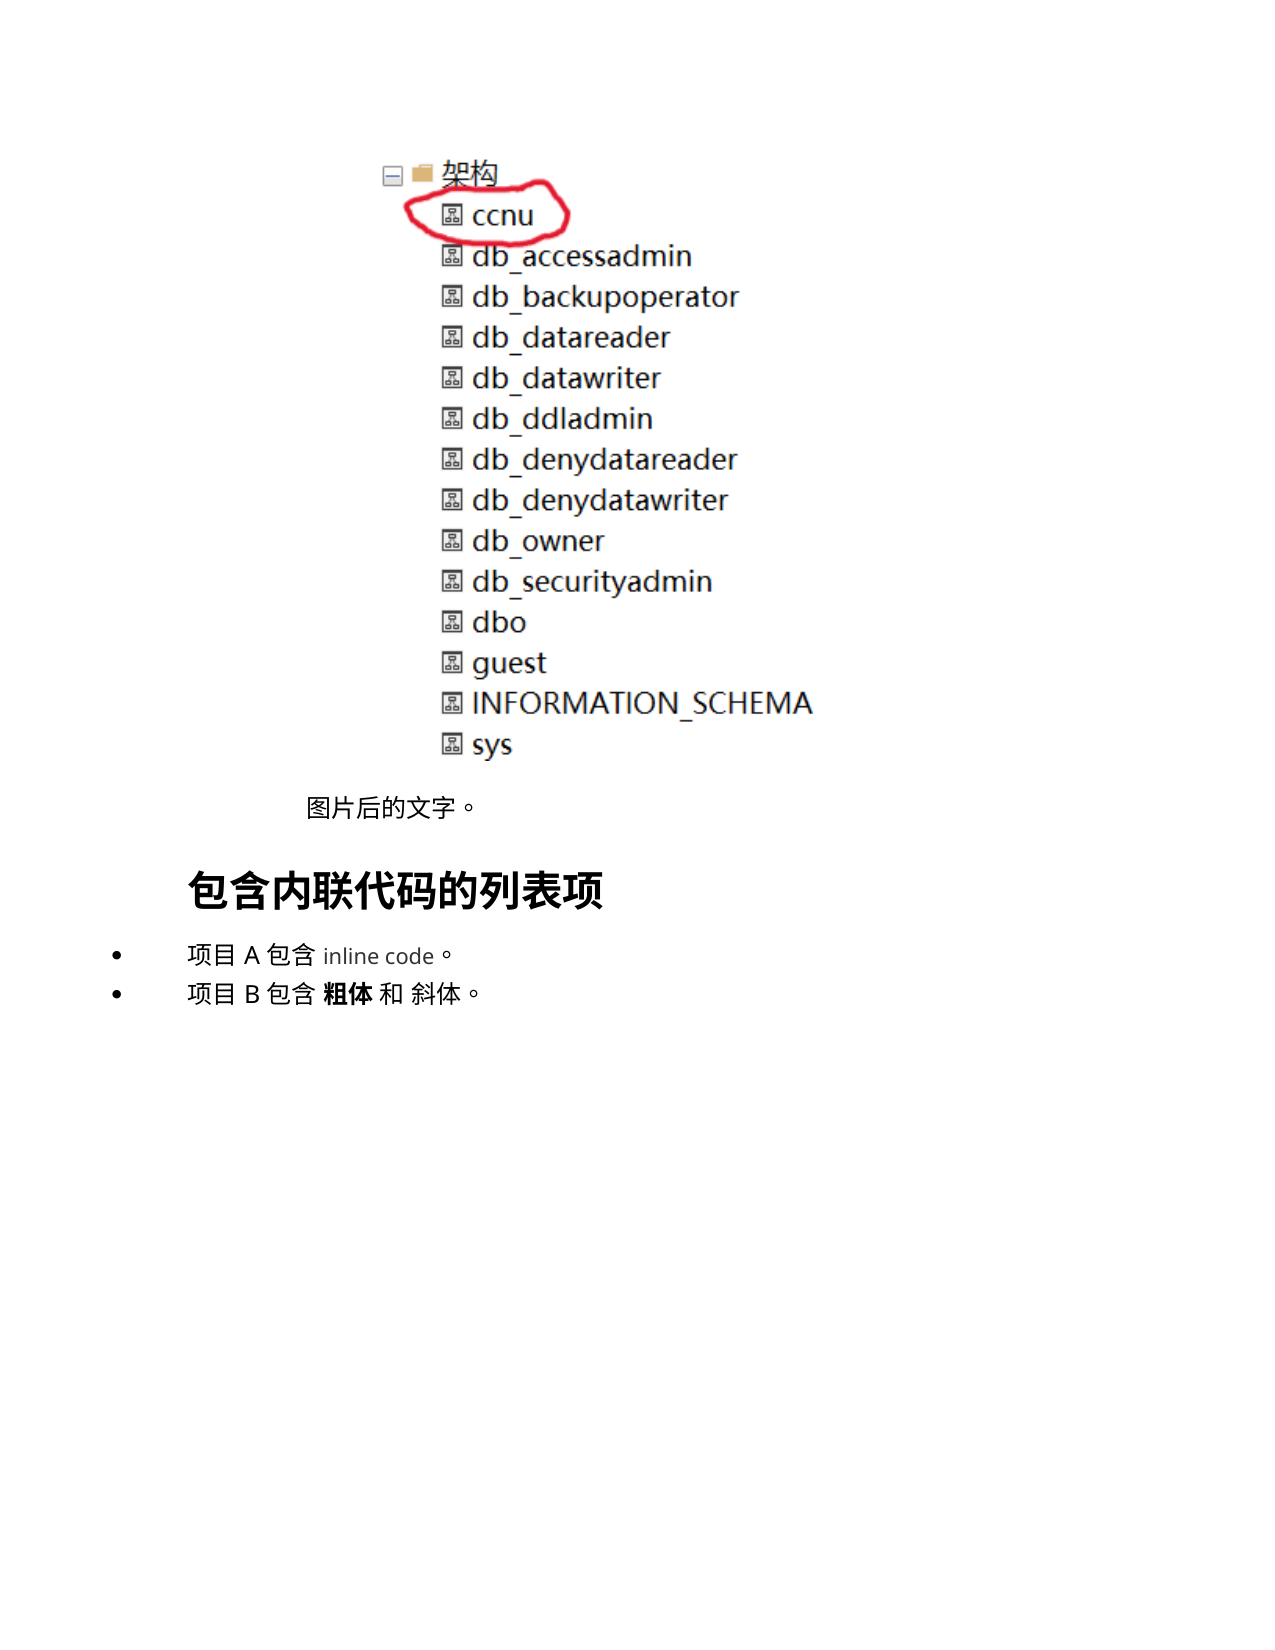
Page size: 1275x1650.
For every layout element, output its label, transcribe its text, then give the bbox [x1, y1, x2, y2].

subtitle 包含内联代码的列表项 [187, 862, 1087, 919]
list 项目 A 包含 inline code。 [112, 938, 1087, 972]
picture [325, 150, 968, 761]
list 项目 B 包含 粗体 和 斜体。 [112, 977, 1087, 1011]
text 图片后的文字。 [262, 790, 1087, 824]
